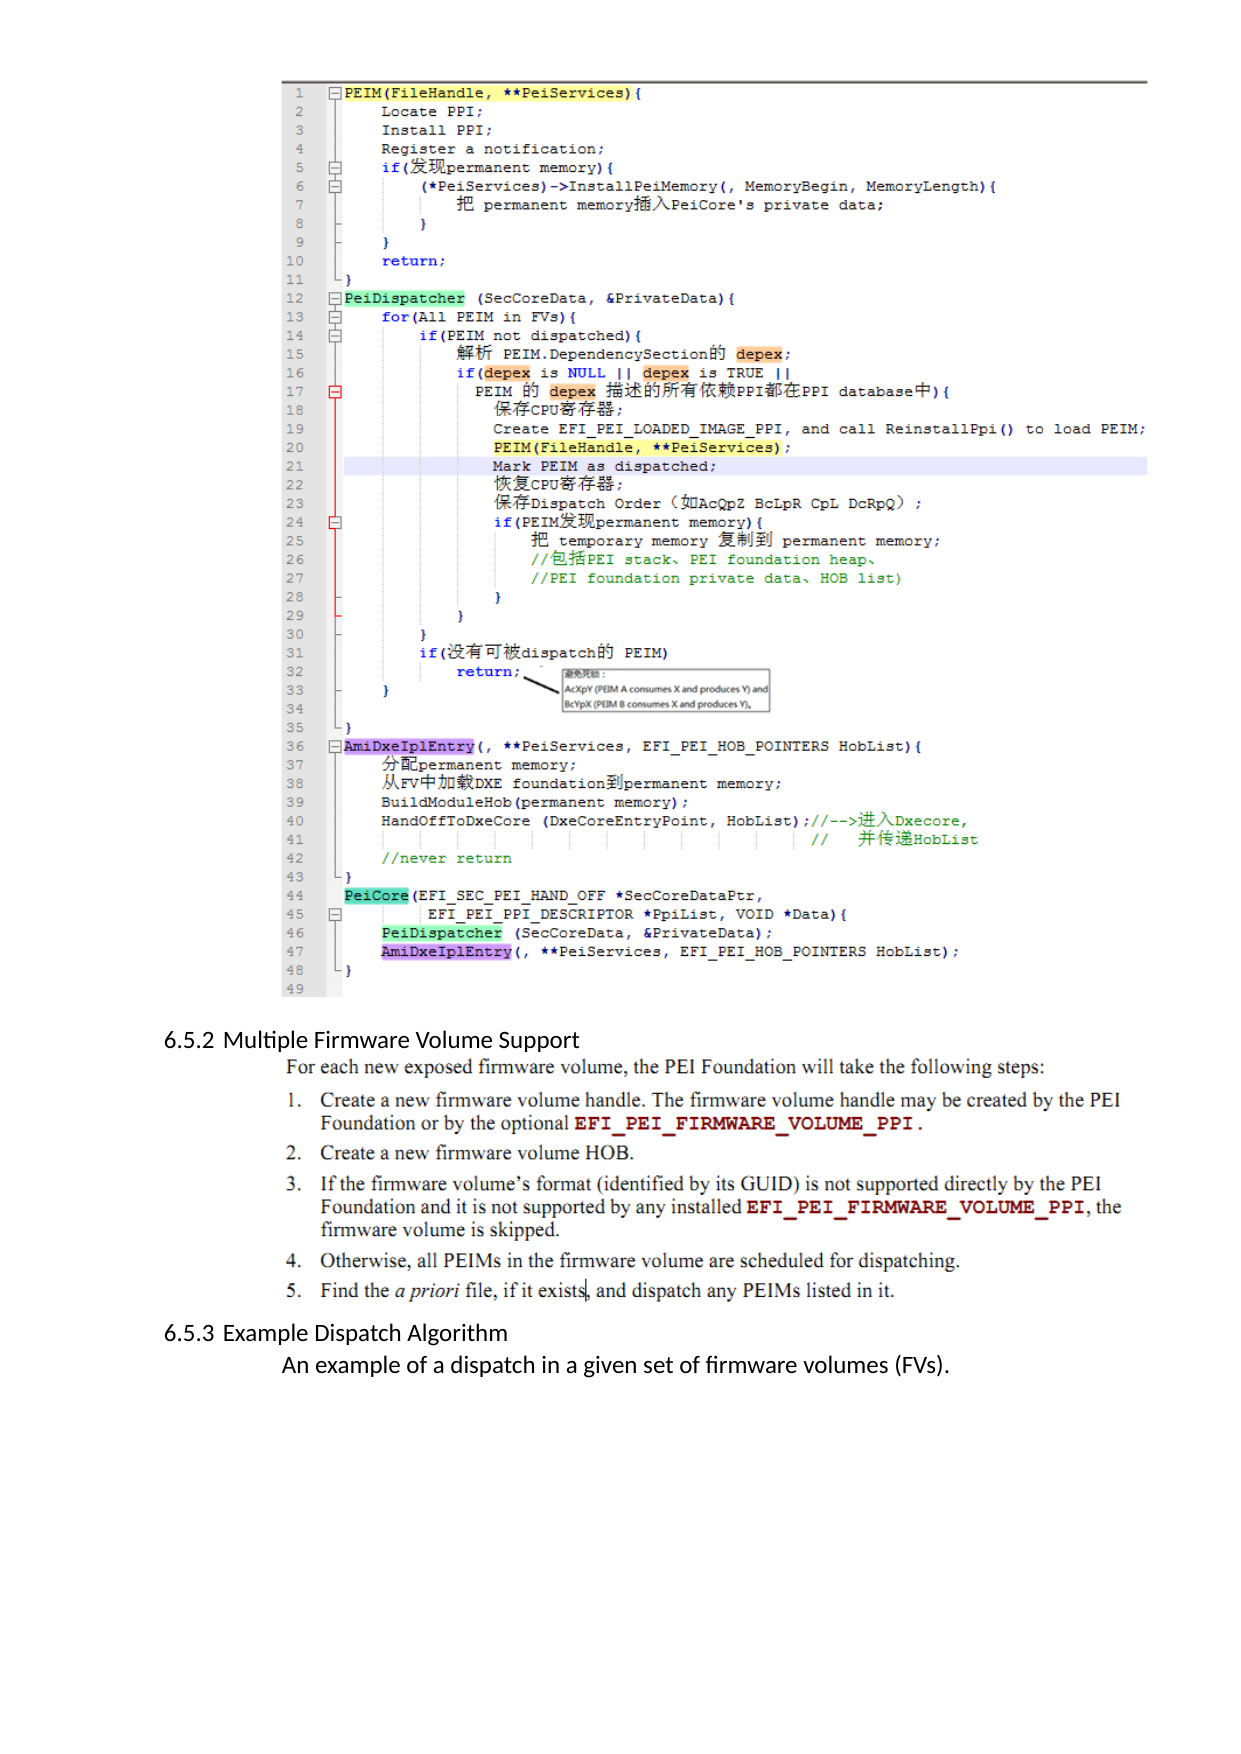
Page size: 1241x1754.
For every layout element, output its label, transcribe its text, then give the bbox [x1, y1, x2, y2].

picture [281, 1055, 1130, 1312]
picture [281, 80, 1148, 997]
list Multiple Firmware Volume Support [164, 1023, 1165, 1056]
text An example of a dispatch in a given set of firmware volumes (FVs). [238, 1348, 1165, 1381]
list Example Dispatch Algorithm [164, 1316, 1165, 1348]
